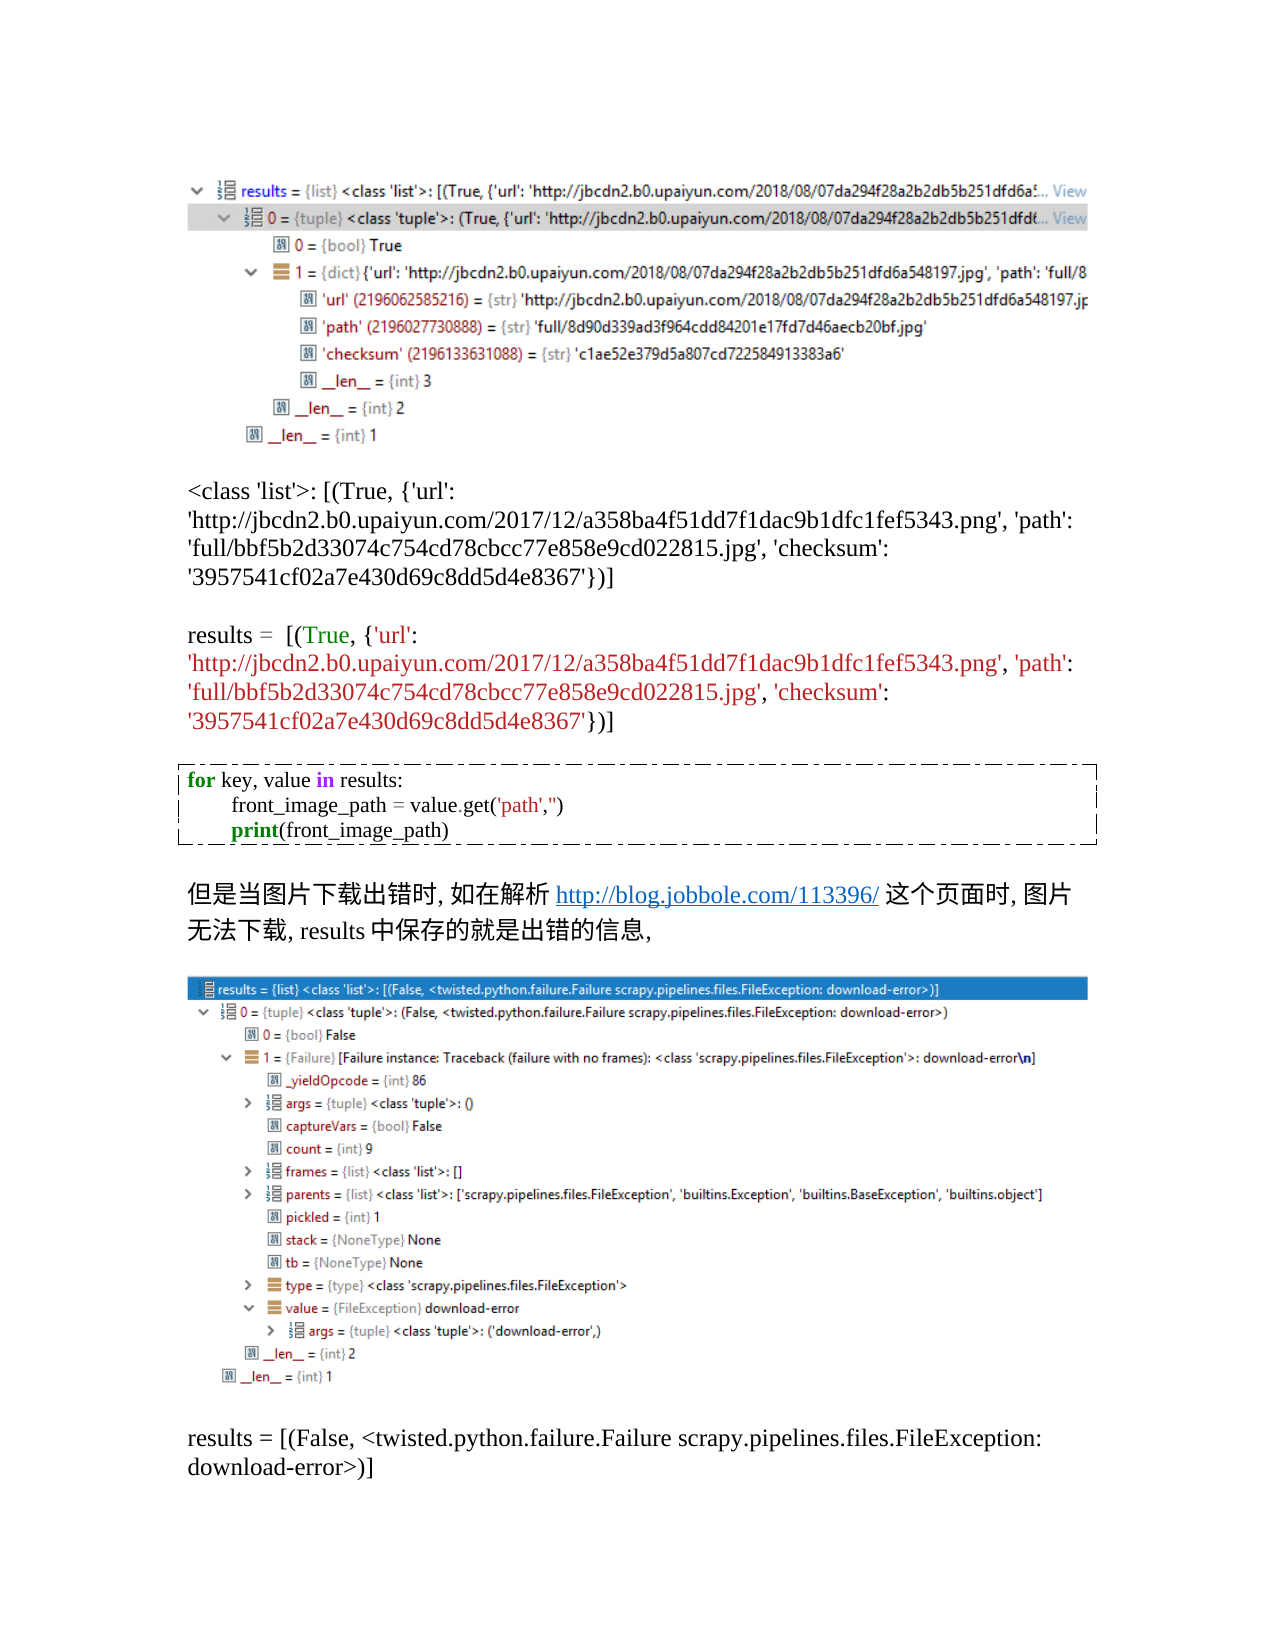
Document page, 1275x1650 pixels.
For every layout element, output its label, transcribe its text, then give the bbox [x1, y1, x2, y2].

text <class 'list'>: [(True, {'url': 'http://jbcdn2.b0.upaiyun.com/2017/12/a358ba4f51dd7f1dac9b1dfc1fef5343.png', 'path': 'full/bbf5b2d33074c754cd78cbcc77e858e9cd022815.jpg', 'checksum': '3957541cf02a7e430d69c8dd5d4e8367'})] [187, 476, 1087, 591]
text results = [(True, {'url': 'http://jbcdn2.b0.upaiyun.com/2017/12/a358ba4f51dd7f1dac9b1dfc1fef5343.png', 'path': 'full/bbf5b2d33074c754cd78cbcc77e858e9cd022815.jpg', 'checksum': '3957541cf02a7e430d69c8dd5d4e8367'})] [187, 620, 1087, 735]
picture [187, 975, 1088, 1395]
text print(front_image_path) [178, 814, 1097, 845]
text results = [(False, <twisted.python.failure.Failure scrapy.pipelines.files.FileException: download-error>)] [187, 1423, 1087, 1481]
text front_image_path = value.get('path','') [187, 792, 1087, 814]
text 但是当图片下载出错时, 如在解析 http://blog.jobbole.com/113396/ 这个页面时, 图片无法下载, results中保存的就是出错的信息, [187, 874, 1087, 947]
text for key, value in results: [178, 763, 1097, 792]
picture [187, 178, 1088, 448]
